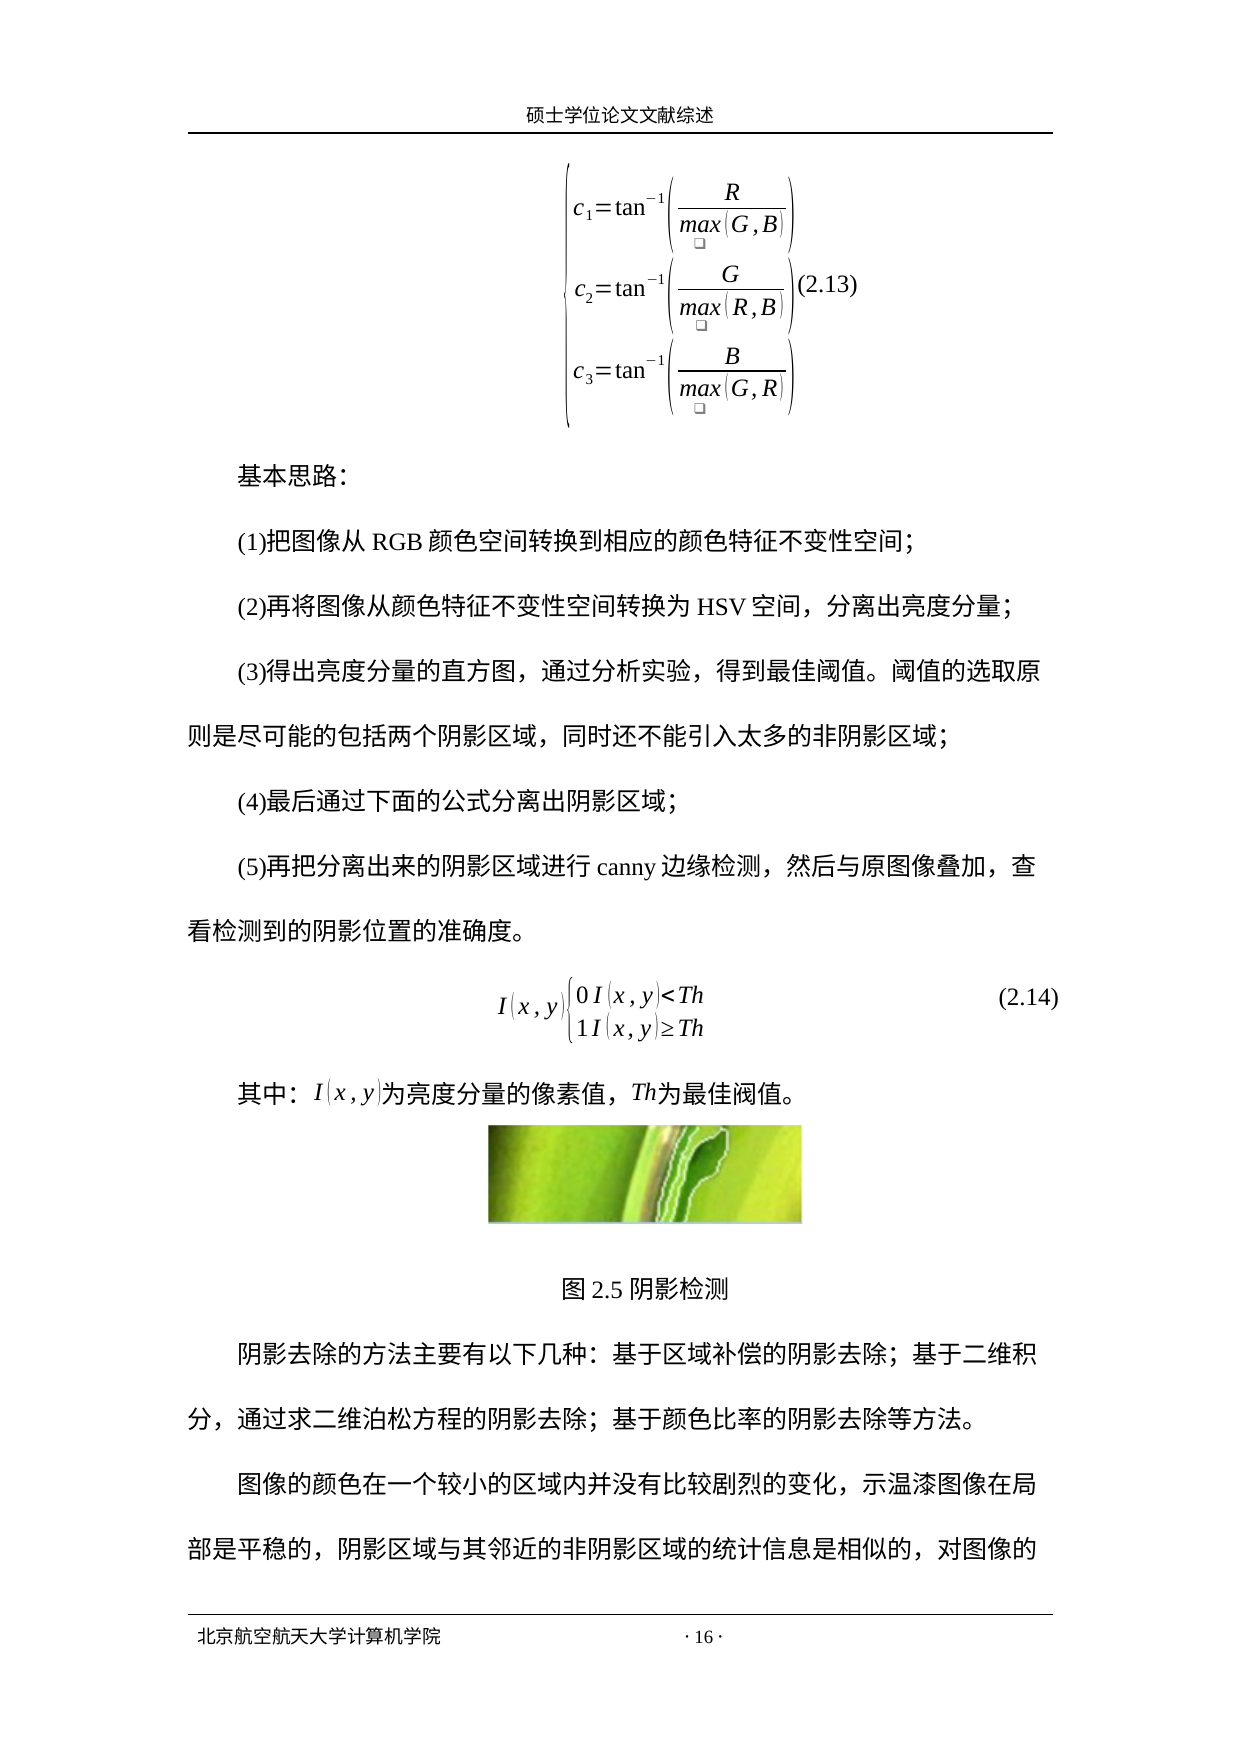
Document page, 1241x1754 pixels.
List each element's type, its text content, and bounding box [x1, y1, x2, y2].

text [187, 1450, 1053, 1580]
text (4)最后通过下面的公式分离出阴影区域； [187, 767, 1053, 832]
text (2.13) [187, 150, 1059, 442]
text 基本思路： [187, 442, 1053, 507]
text (5)再把分离出来的阴影区域进行canny边缘检测，然后与原图像叠加，查看检测到的阴影位置的准确度。 [187, 832, 1053, 962]
text (3)得出亮度分量的直方图，通过分析实验，得到最佳阈值。阈值的选取原则是尽可能的包括两个阴影区域，同时还不能引入太多的非阴影区域； [187, 637, 1053, 767]
text (2)再将图像从颜色特征不变性空间转换为HSV空间，分离出亮度分量； [187, 572, 1053, 637]
text (2.14) [187, 962, 1053, 1060]
picture [488, 1125, 803, 1224]
text (1)把图像从RGB颜色空间转换到相应的颜色特征不变性空间； [187, 507, 1053, 572]
text 其中：为亮度分量的像素值，为最佳阀值。 [187, 1060, 1053, 1125]
text 图2.5 阴影检测 [187, 1255, 1053, 1320]
text 阴影去除的方法主要有以下几种：基于区域补偿的阴影去除；基于二维积分，通过求二维泊松方程的阴影去除；基于颜色比率的阴影去除等方法。 [187, 1320, 1053, 1450]
